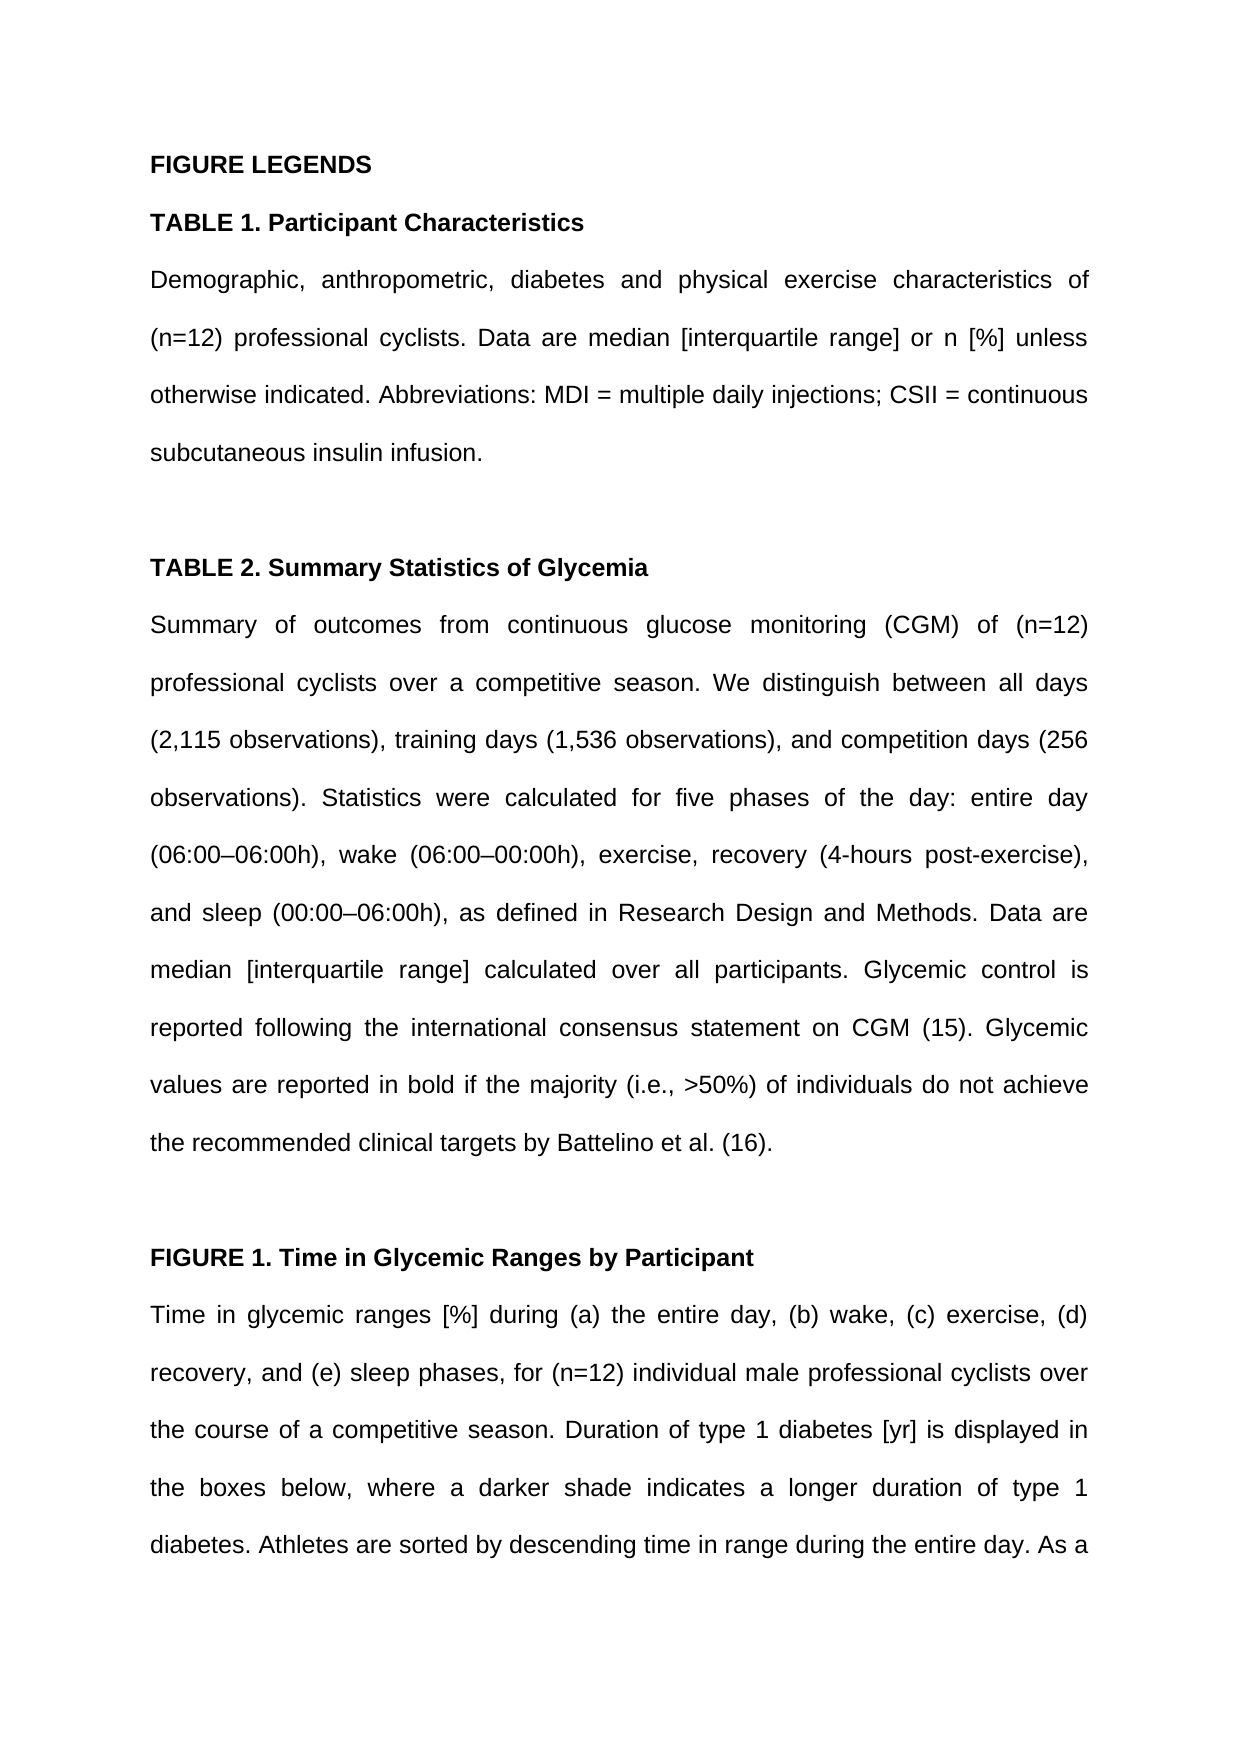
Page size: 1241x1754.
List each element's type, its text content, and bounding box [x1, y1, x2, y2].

text FIGURE LEGENDS [150, 150, 1090, 179]
text Summary of outcomes from continuous glucose monitoring (CGM) of (n=12) professional cyclists over a competitive season. We distinguish between all days (2,115 observations), training days (1,536 observations), and competition days (256 observations). Statistics were calculated for five phases of the day: entire day (06:00–06:00h), wake (06:00–00:00h), exercise, recovery (4-hours post-exercise), and sleep (00:00–06:00h), as defined in Research Design and Methods. Data are median [interquartile range] calculated over all participants. Glycemic control is reported following the international consensus statement on CGM (15). Glycemic values are reported in bold if the majority (i.e., >50%) of individuals do not achieve the recommended clinical targets by Battelino et al. (16). [150, 610, 1090, 1156]
text TABLE 2. Summary Statistics of Glycemia [150, 552, 1090, 581]
text TABLE 1. Participant Characteristics [150, 207, 1090, 236]
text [150, 1300, 1090, 1559]
text FIGURE 1. Time in Glycemic Ranges by Participant [150, 1242, 1090, 1271]
text Demographic, anthropometric, diabetes and physical exercise characteristics of (n=12) professional cyclists. Data are median [interquartile range] or n [%] unless otherwise indicated. Abbreviations: MDI = multiple daily injections; CSII = continuous subcutaneous insulin infusion. [150, 265, 1090, 466]
